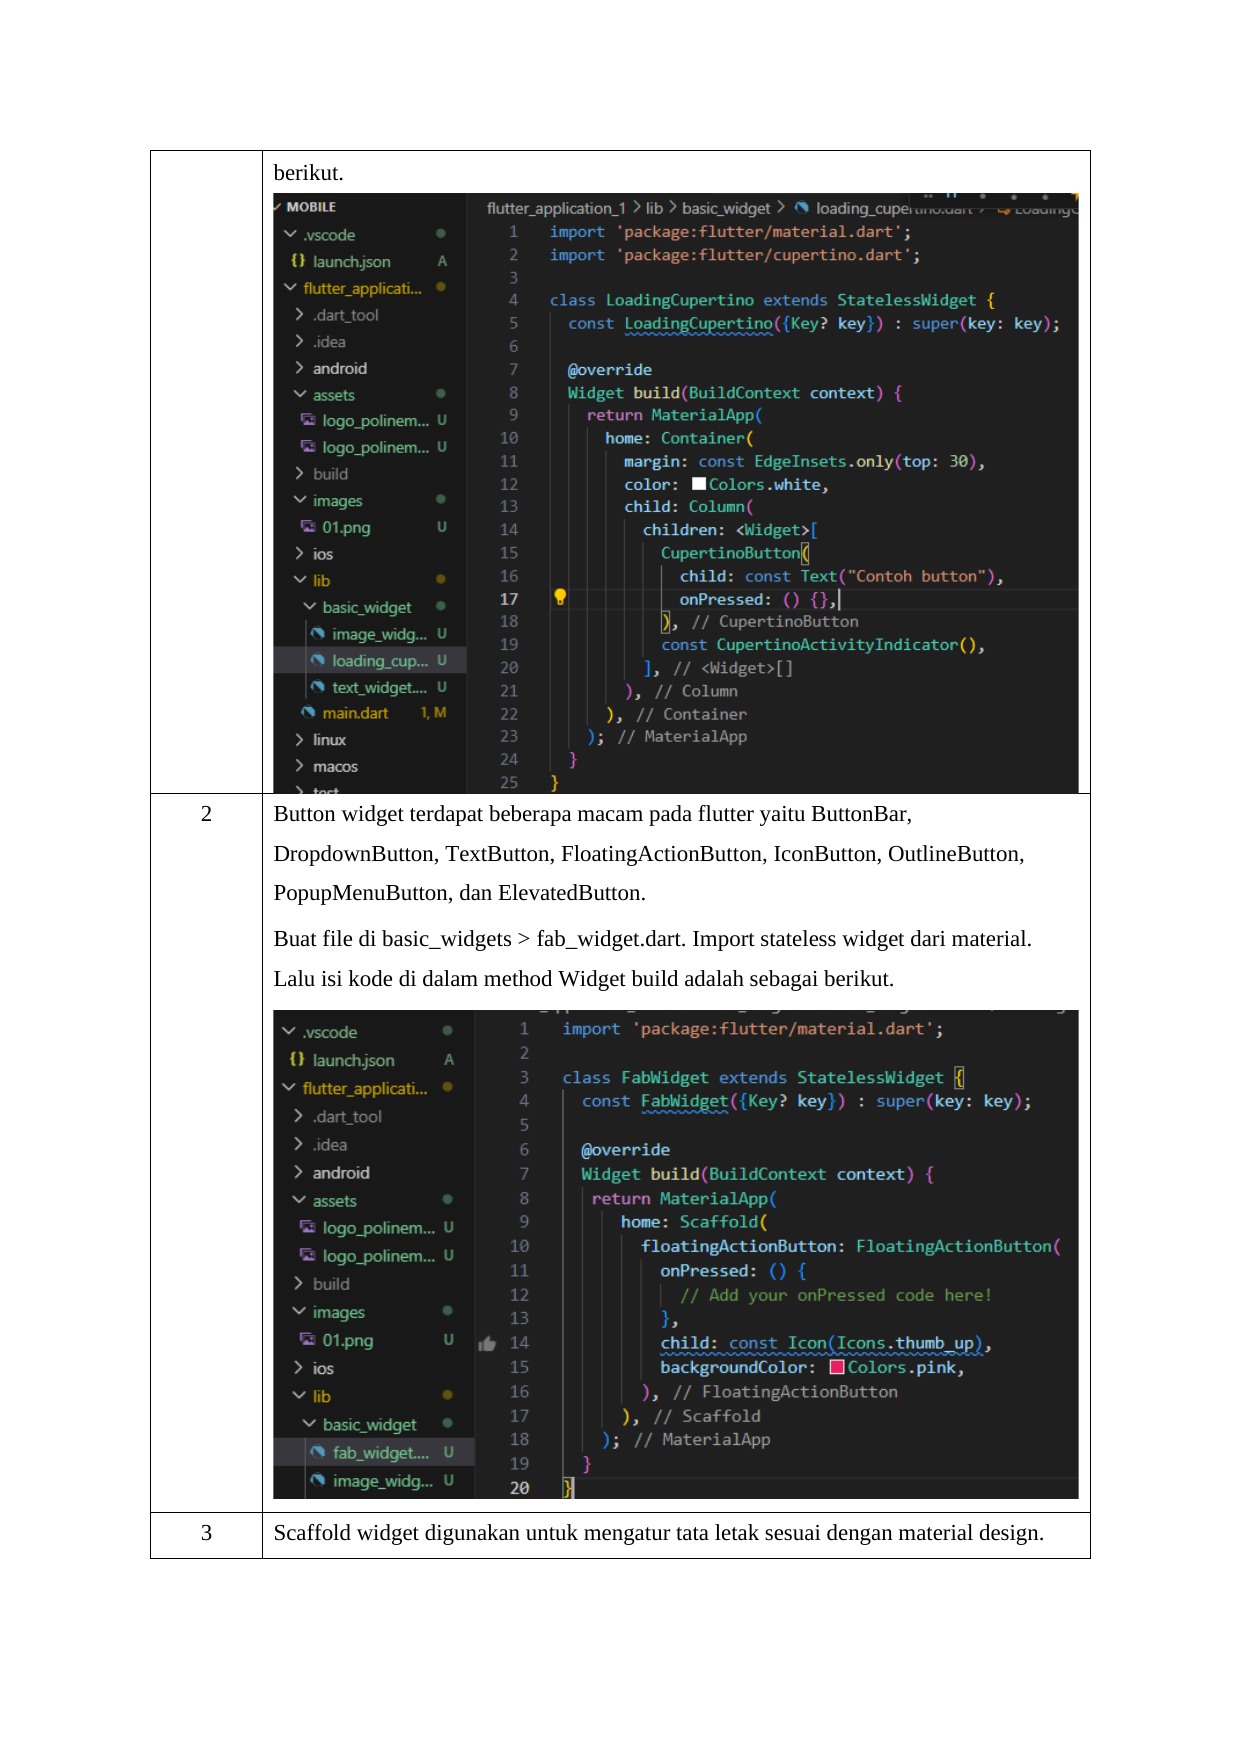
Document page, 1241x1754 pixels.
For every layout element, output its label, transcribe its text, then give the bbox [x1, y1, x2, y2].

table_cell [263, 1513, 1090, 1558]
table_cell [263, 151, 1090, 793]
table_cell 3 [151, 1513, 262, 1558]
table_cell Button widget terdapat beberapa macam pada flutter yaitu ButtonBar, DropdownButton, TextButton, FloatingActionButton, IconButton, OutlineButton, PopupMenuButton, dan ElevatedButton. Buat file di basic_widgets > fab_widget.dart. Import stateless widget dari material. Lalu isi kode di dalam method Widget build adalah sebagai berikut. [263, 794, 1090, 1512]
table_cell 1 [151, 151, 262, 793]
picture [273, 1010, 1079, 1499]
table_cell 2 [151, 794, 262, 1512]
picture [273, 193, 1079, 794]
